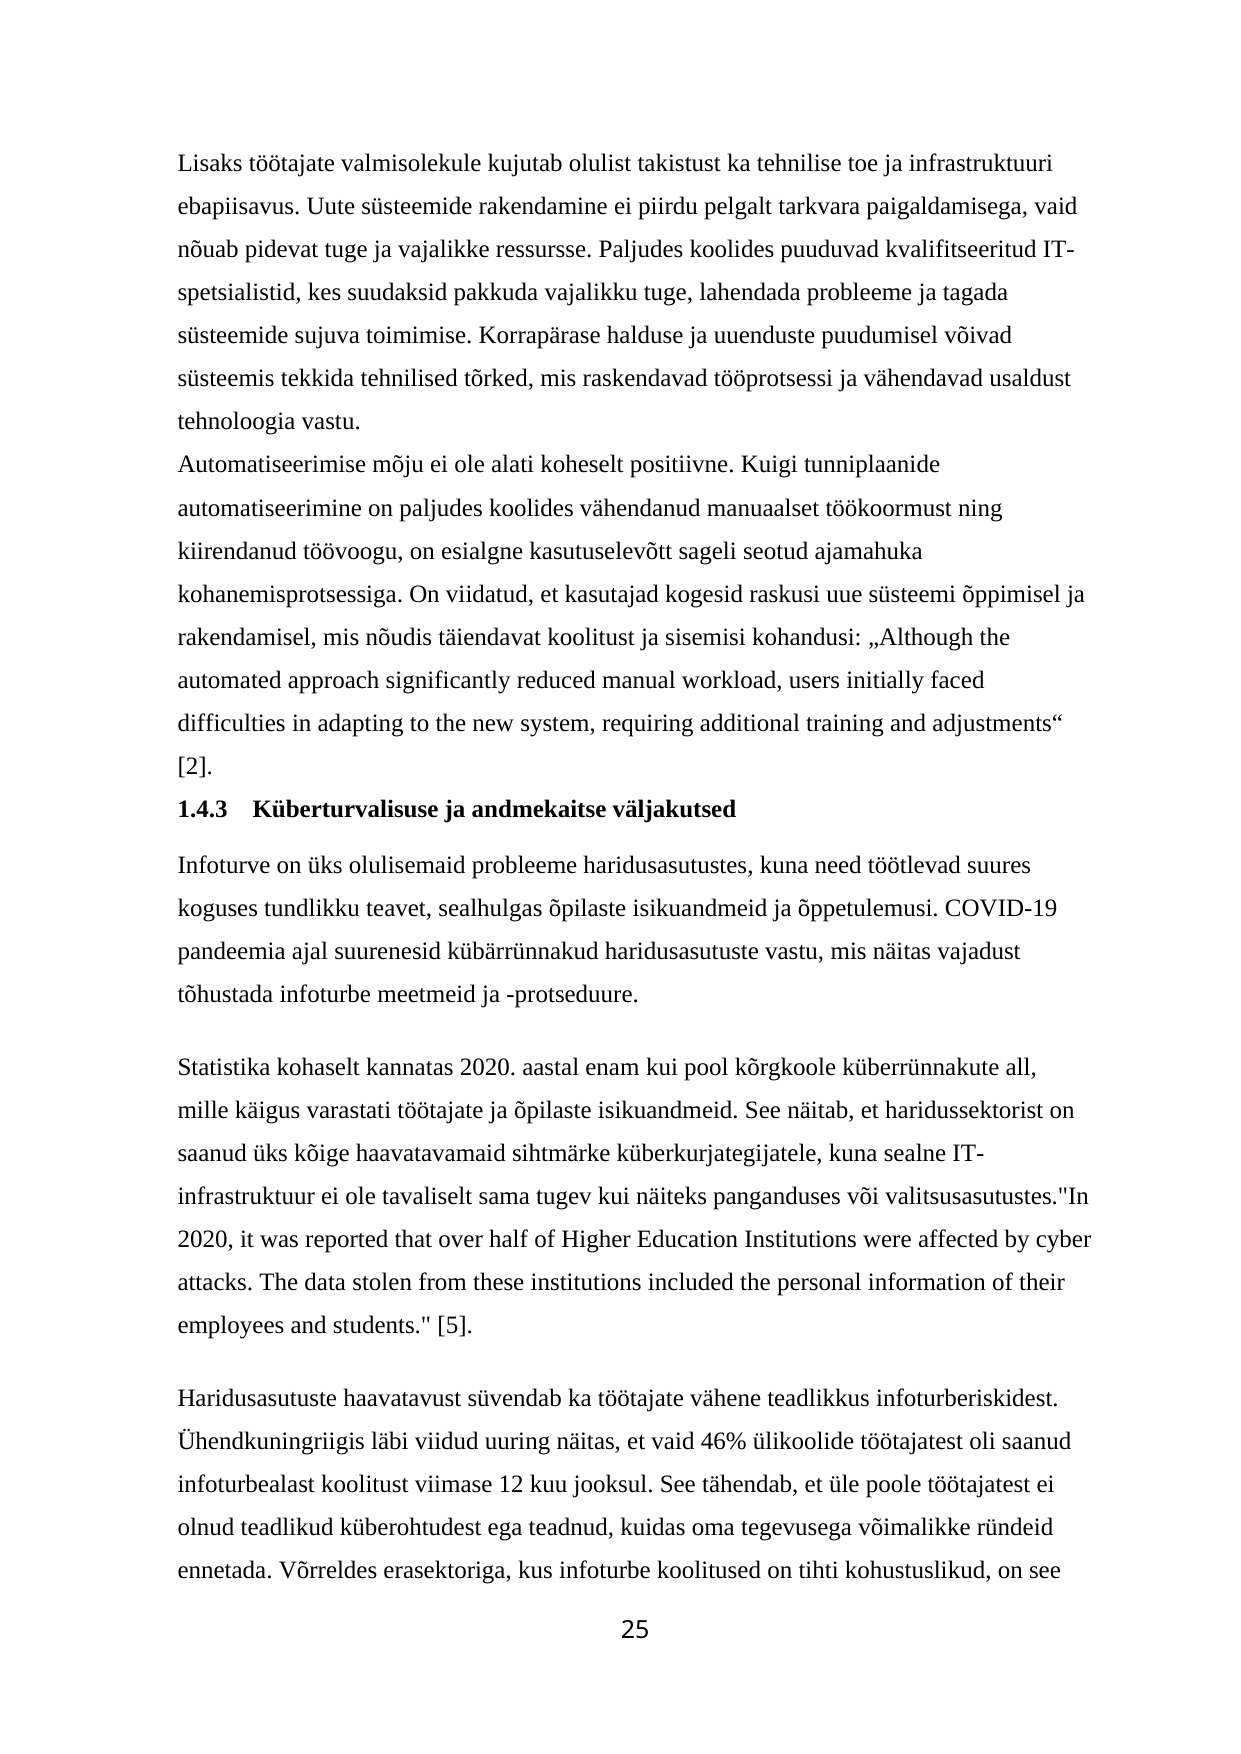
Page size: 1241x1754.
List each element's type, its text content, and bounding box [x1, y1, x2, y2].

text Automatiseerimise mõju ei ole alati koheselt positiivne. Kuigi tunniplaanide automatiseerimine on paljudes koolides vähendanud manuaalset töökoormust ning kiirendanud töövoogu, on esialgne kasutuselevõtt sageli seotud ajamahuka kohanemisprotsessiga. On viidatud, et kasutajad kogesid raskusi uue süsteemi õppimisel ja rakendamisel, mis nõudis täiendavat koolitust ja sisemisi kohandusi: „Although the automated approach significantly reduced manual workload, users initially faced difficulties in adapting to the new system, requiring additional training and adjustments“ [2]. [177, 449, 1092, 780]
text Lisaks töötajate valmisolekule kujutab olulist takistust ka tehnilise toe ja infrastruktuuri ebapiisavus. Uute süsteemide rakendamine ei piirdu pelgalt tarkvara paigaldamisega, vaid nõuab pidevat tuge ja vajalikke ressursse. Paljudes koolides puuduvad kvalifitseeritud IT-spetsialistid, kes suudaksid pakkuda vajalikku tuge, lahendada probleeme ja tagada süsteemide sujuva toimimise. Korrapärase halduse ja uuenduste puudumisel võivad süsteemis tekkida tehnilised tõrked, mis raskendavad tööprotsessi ja vähendavad usaldust tehnoloogia vastu. [177, 148, 1092, 435]
subtitle Küberturvalisuse ja andmekaitse väljakutsed [177, 794, 1092, 823]
text Statistika kohaselt kannatas 2020. aastal enam kui pool kõrgkoole küberrünnakute all, mille käigus varastati töötajate ja õpilaste isikuandmeid. See näitab, et haridussektorist on saanud üks kõige haavatavamaid sihtmärke küberkurjategijatele, kuna sealne IT-infrastruktuur ei ole tavaliselt sama tugev kui näiteks panganduses või valitsusasutustes."In 2020, it was reported that over half of Higher Education Institutions were affected by cyber attacks. The data stolen from these institutions included the personal information of their employees and students." [5]. [177, 1052, 1092, 1339]
text Infoturve on üks olulisemaid probleeme haridusasutustes, kuna need töötlevad suures koguses tundlikku teavet, sealhulgas õpilaste isikuandmeid ja õppetulemusi. COVID-19 pandeemia ajal suurenesid kübärrünnakud haridusasutuste vastu, mis näitas vajadust tõhustada infoturbe meetmeid ja -protseduure. [177, 850, 1092, 1008]
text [177, 1383, 1092, 1584]
